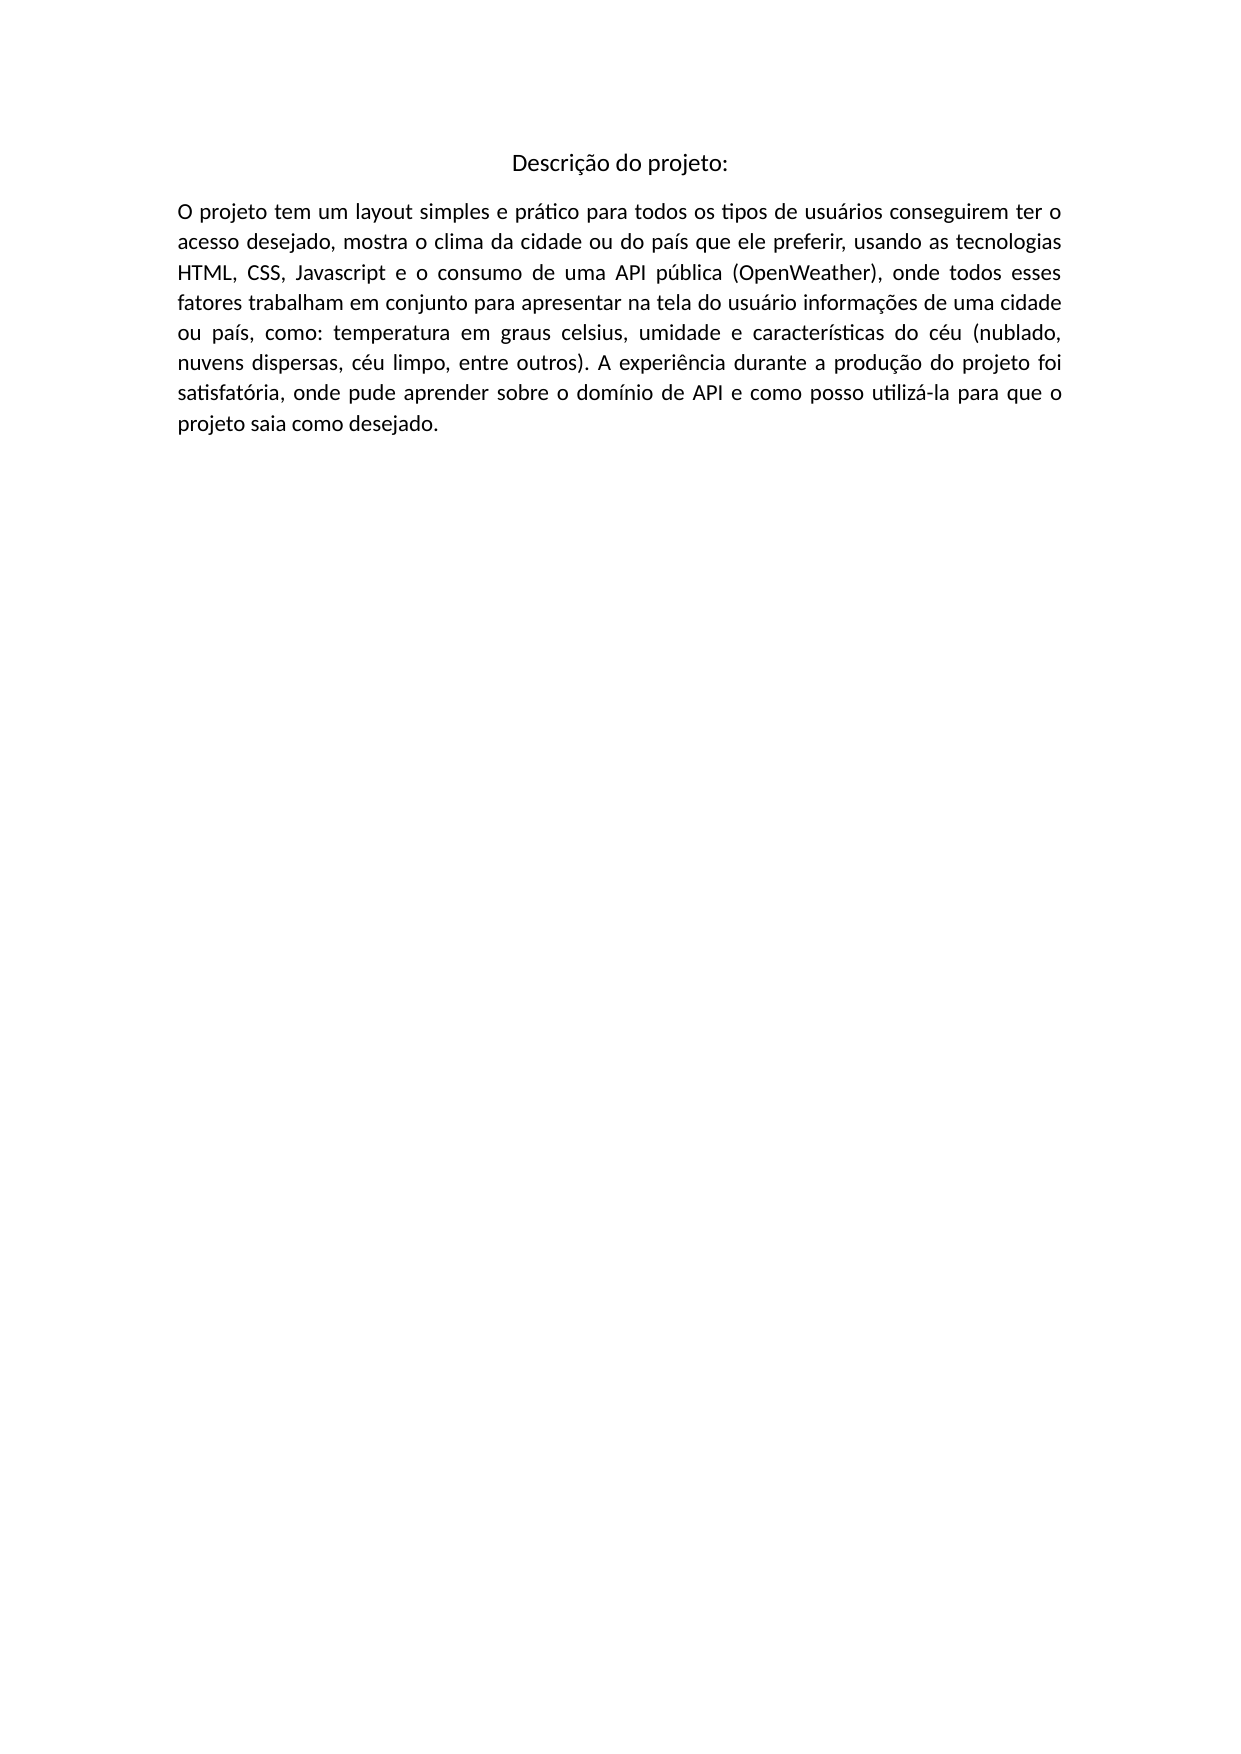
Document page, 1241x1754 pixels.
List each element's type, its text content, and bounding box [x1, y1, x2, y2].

text O projeto tem um layout simples e prático para todos os tipos de usuários conseguirem ter o acesso desejado, mostra o clima da cidade ou do país que ele preferir, usando as tecnologias HTML, CSS, Javascript e o consumo de uma API pública (OpenWeather), onde todos esses fatores trabalham em conjunto para apresentar na tela do usuário informações de uma cidade ou país, como: temperatura em graus celsius, umidade e características do céu (nublado, nuvens dispersas, céu limpo, entre outros). A experiência durante a produção do projeto foi satisfatória, onde pude aprender sobre o domínio de API e como posso utilizá-la para que o projeto saia como desejado. [177, 197, 1063, 437]
text Descrição do projeto: [177, 148, 1063, 178]
